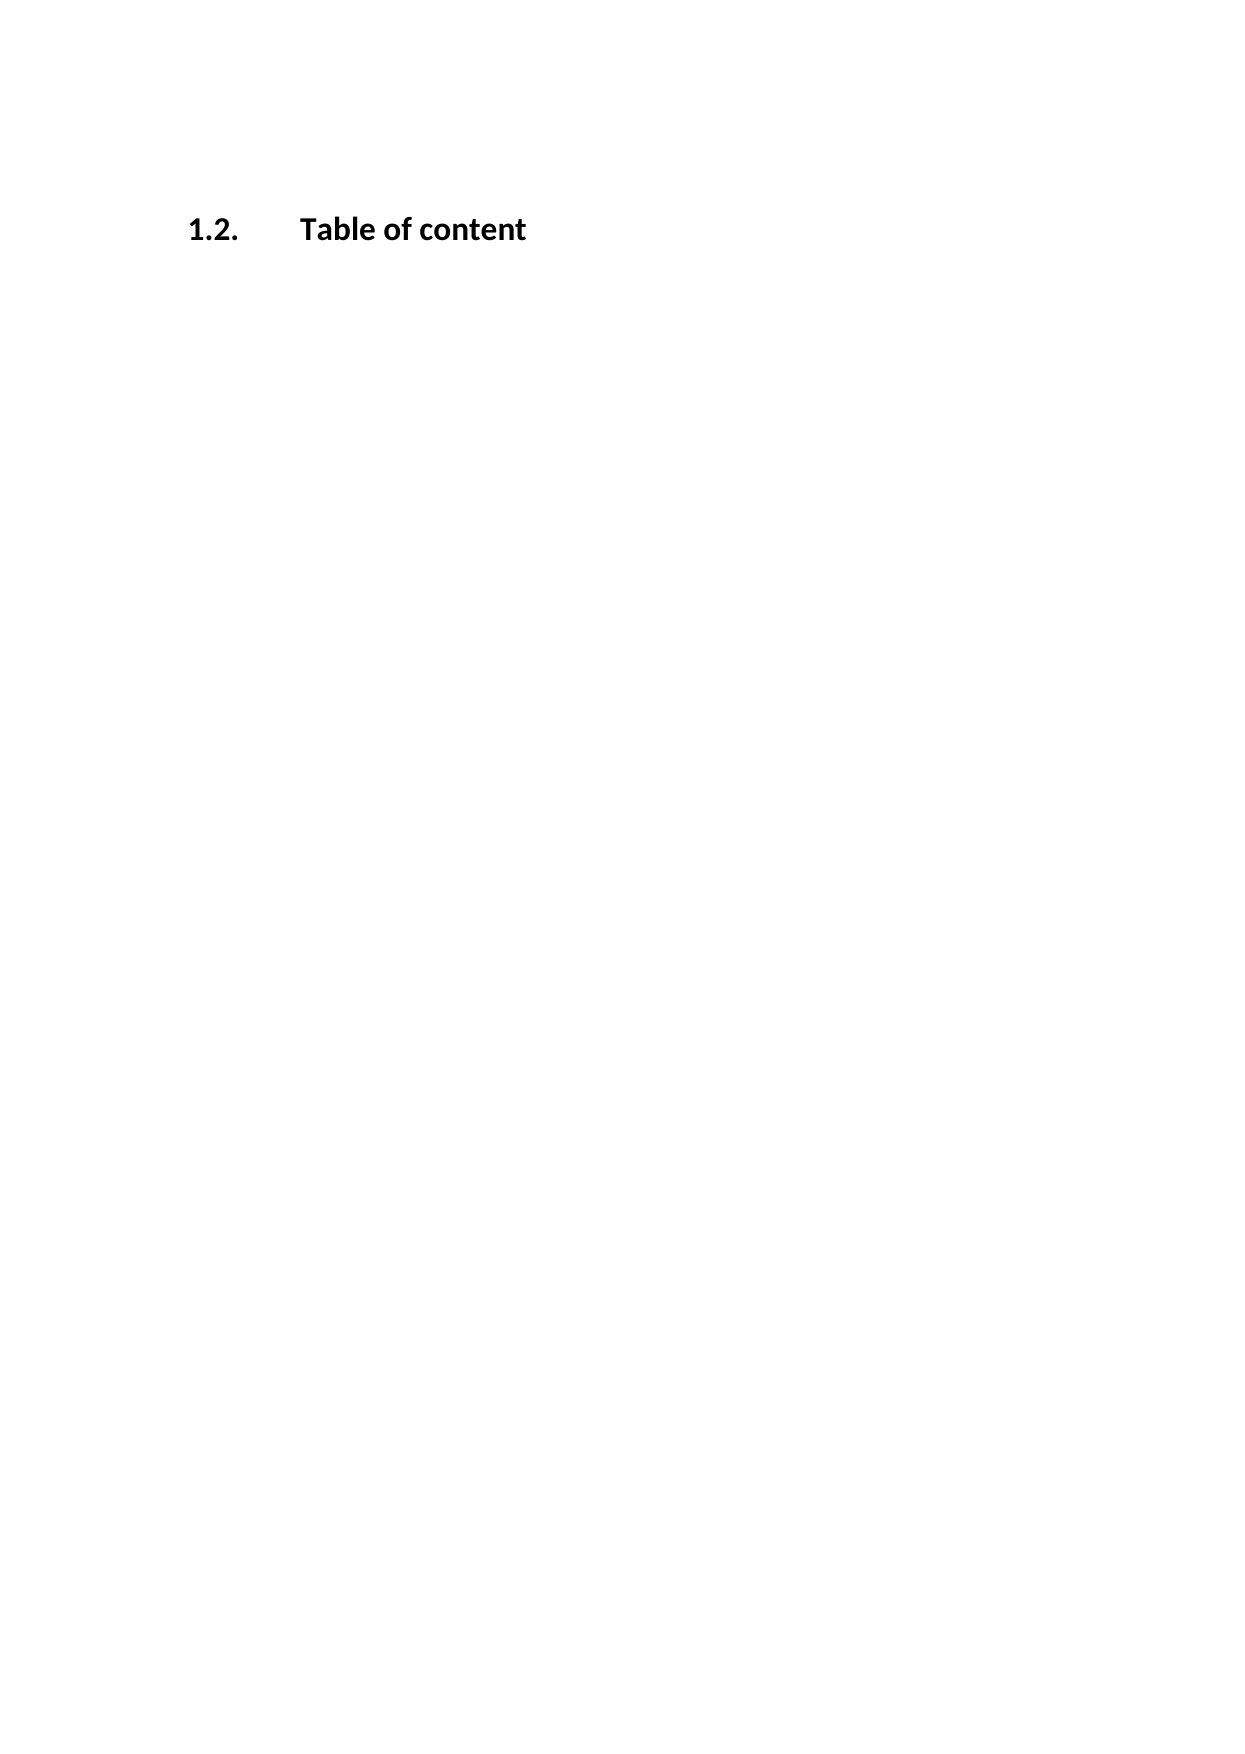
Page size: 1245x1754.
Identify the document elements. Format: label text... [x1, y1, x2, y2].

subtitle Table of content [187, 208, 1170, 249]
